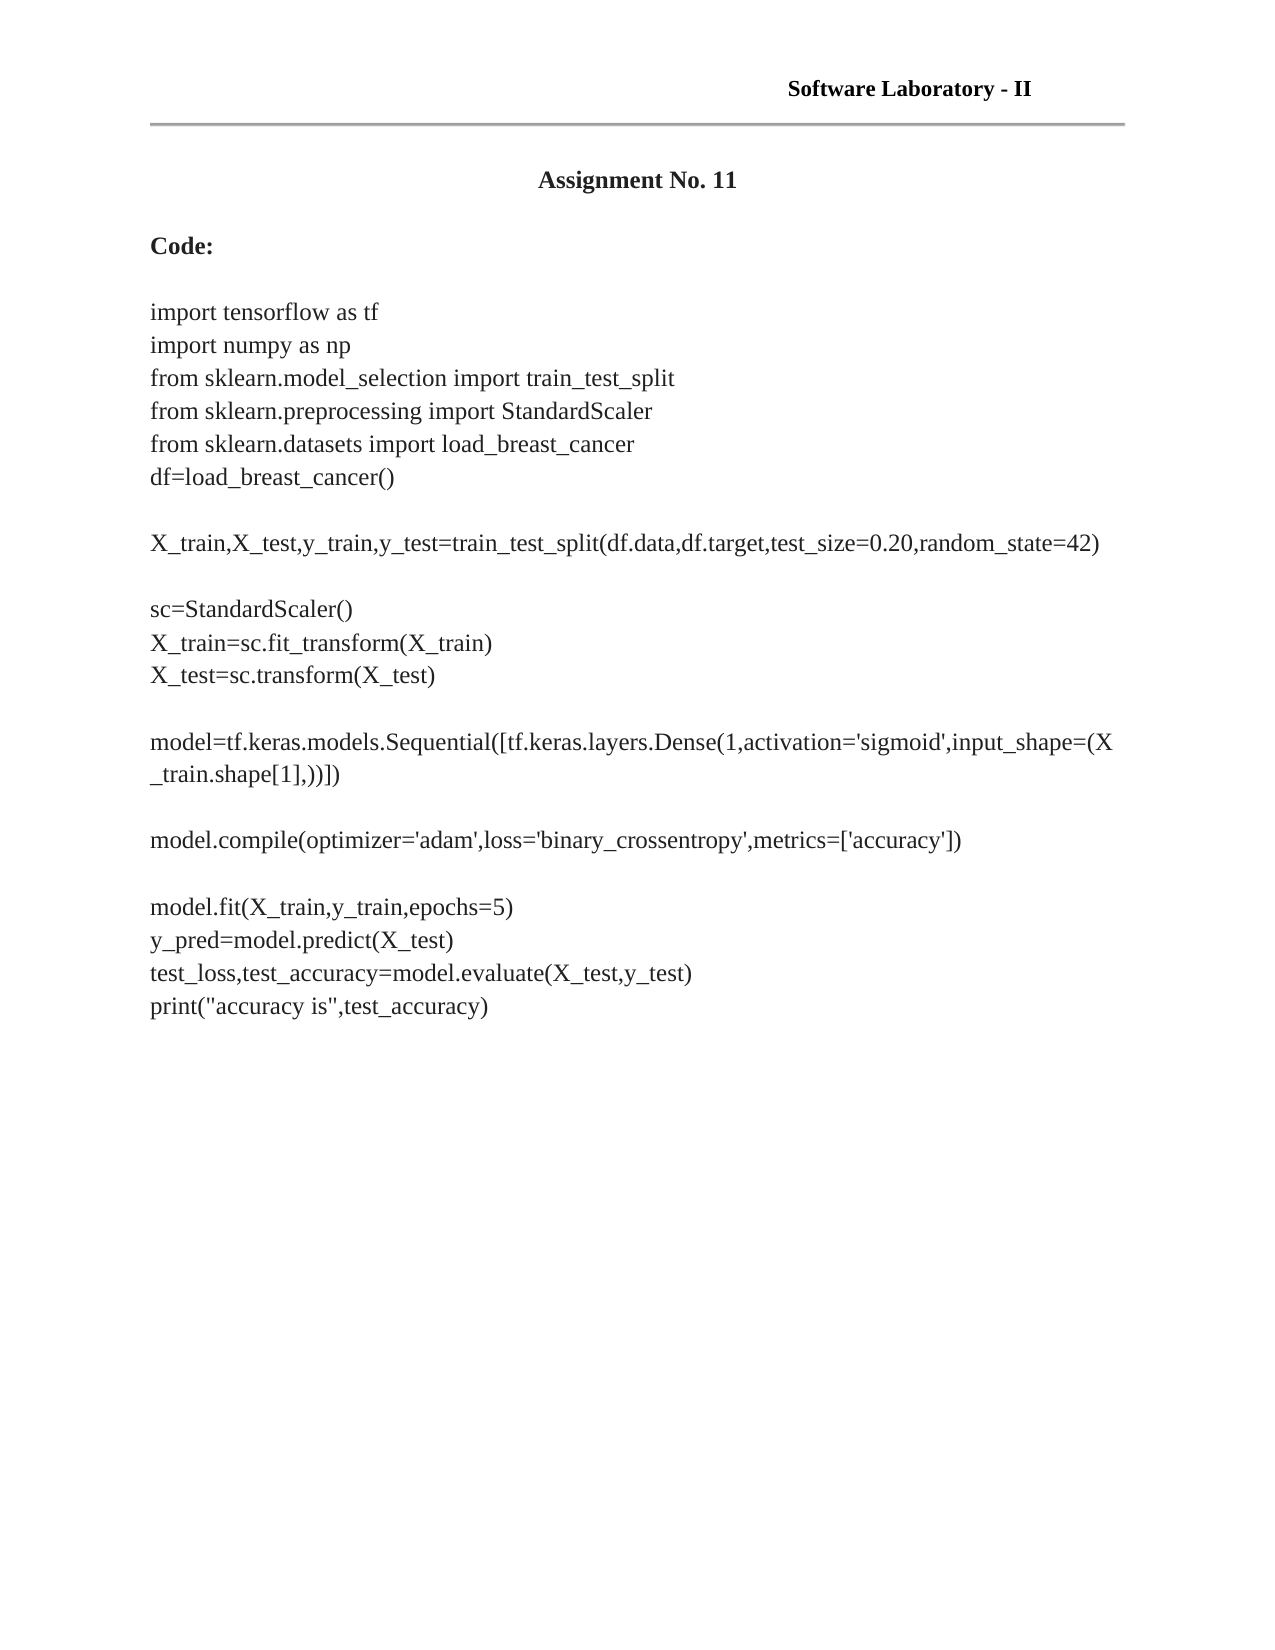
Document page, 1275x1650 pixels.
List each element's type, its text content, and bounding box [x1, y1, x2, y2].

text X_train,X_test,y_train,y_test=train_test_split(df.data,df.target,test_size=0.20,random_state=42) sc=StandardScaler() [150, 498, 1135, 631]
text X_train=sc.fit_transform(X_train) [150, 631, 1135, 656]
text import tensorflow as tf import numpy as np [150, 297, 379, 359]
text X_test=sc.transform(X_test) [150, 660, 1135, 689]
text model=tf.keras.models.Sequential([tf.keras.layers.Dense(1,activation='sigmoid',input_shape=(X [150, 727, 1135, 755]
text Code: [150, 231, 1135, 259]
text from sklearn.model_selection import train_test_split from sklearn.preprocessing import StandardScaler from sklearn.datasets import load_breast_cancer df=load_breast_cancer() [150, 363, 677, 491]
text _train.shape[1],))]) model.compile(optimizer='adam',loss='binary_crossentropy',metrics=['accuracy']) [150, 759, 1135, 854]
subtitle Assignment No. 11 [536, 165, 739, 193]
text model.fit(X_train,y_train,epochs=5) y_pred=model.predict(X_test) test_loss,test_accuracy=model.evaluate(X_test,y_test) print("accuracy is",test_accuracy) [150, 892, 694, 1019]
